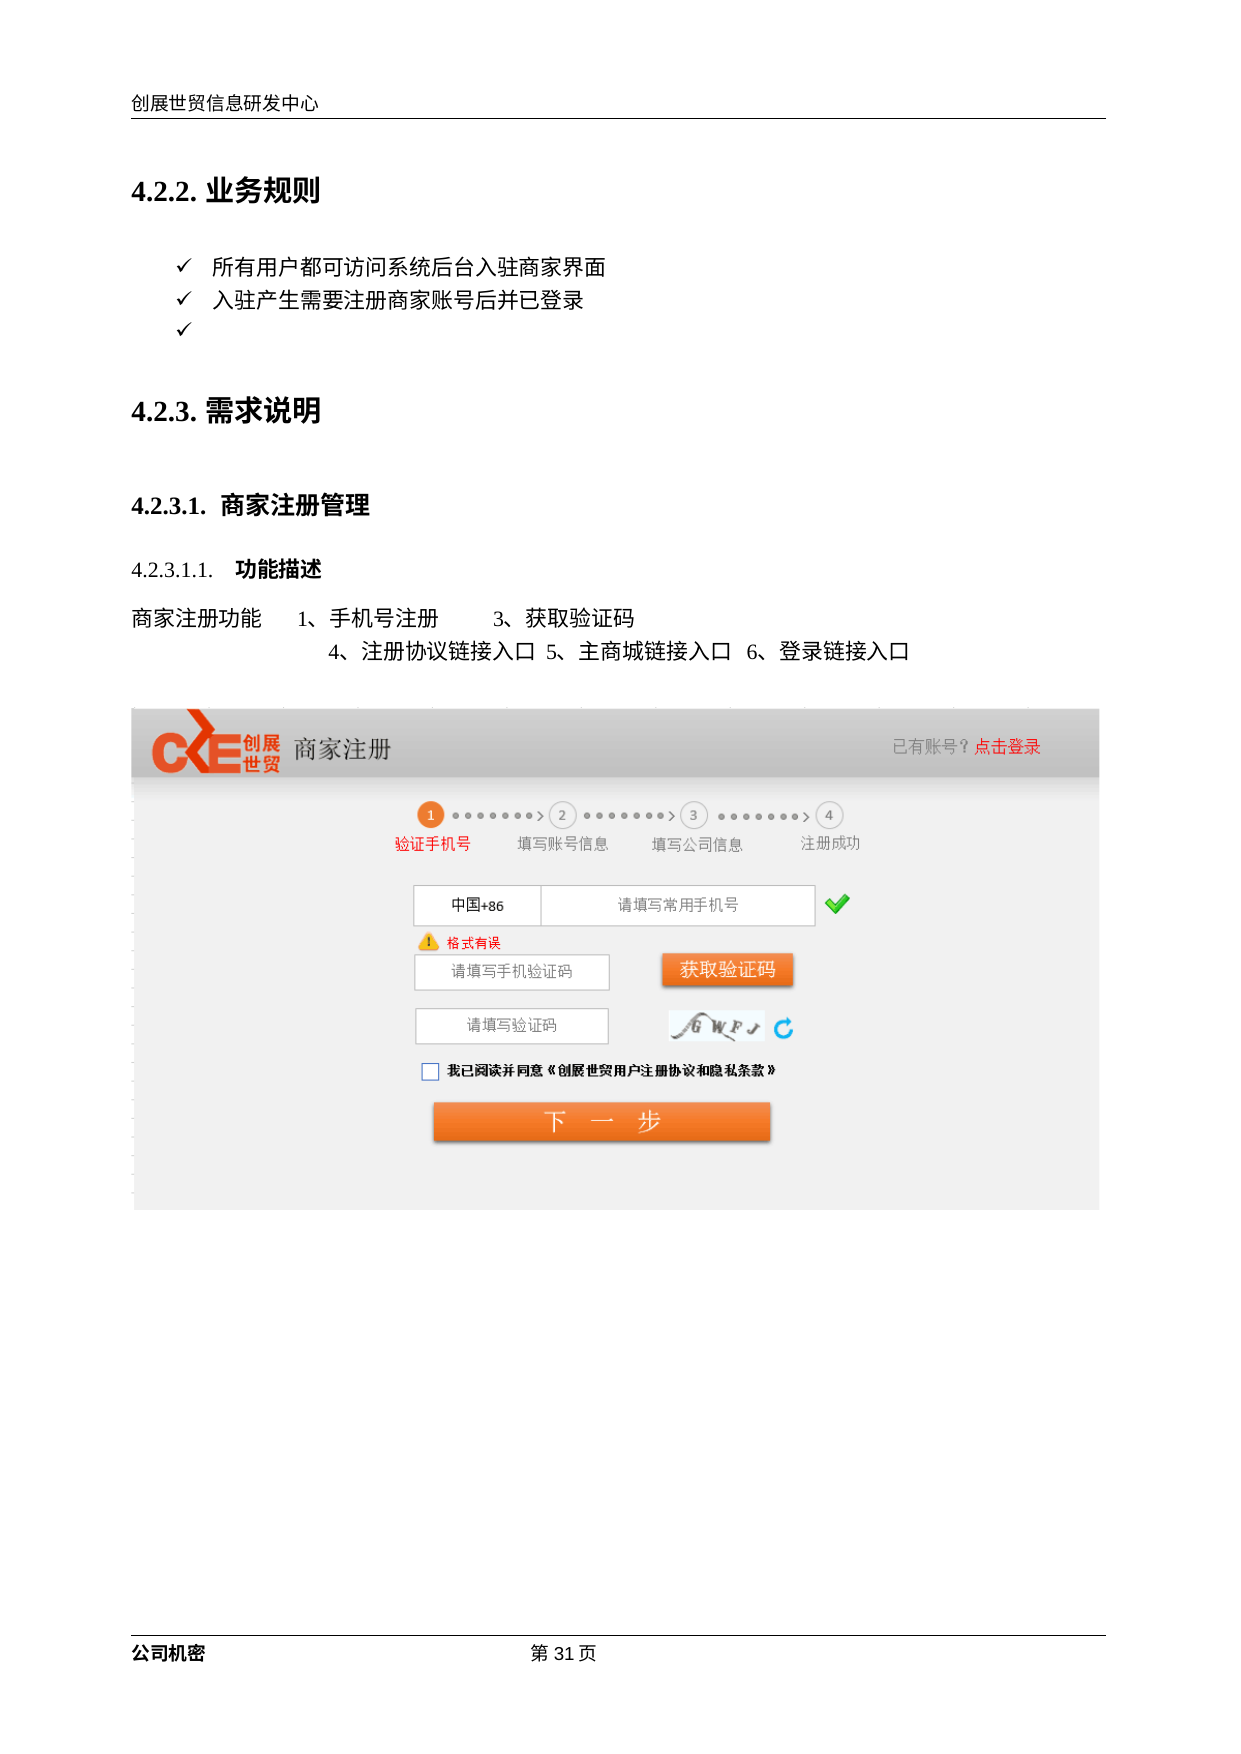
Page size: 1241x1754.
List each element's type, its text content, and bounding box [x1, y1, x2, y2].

list 入驻产生需要注册商家账号后并已登录 [175, 282, 1106, 315]
text 4、注册协议链接入口 5、主商城链接入口 6、登录链接入口 [131, 646, 1106, 679]
subtitle 商家注册管理 [131, 471, 1106, 536]
subtitle 功能描述 [131, 565, 1106, 597]
text 商家注册功能 1、手机号注册 3、获取验证码 [131, 614, 1106, 646]
list 所有用户都可访问系统后台入驻商家界面 [175, 250, 1106, 282]
subtitle 需求说明 [131, 377, 1106, 442]
subtitle 业务规则 [131, 156, 1106, 221]
picture [131, 720, 1100, 1223]
